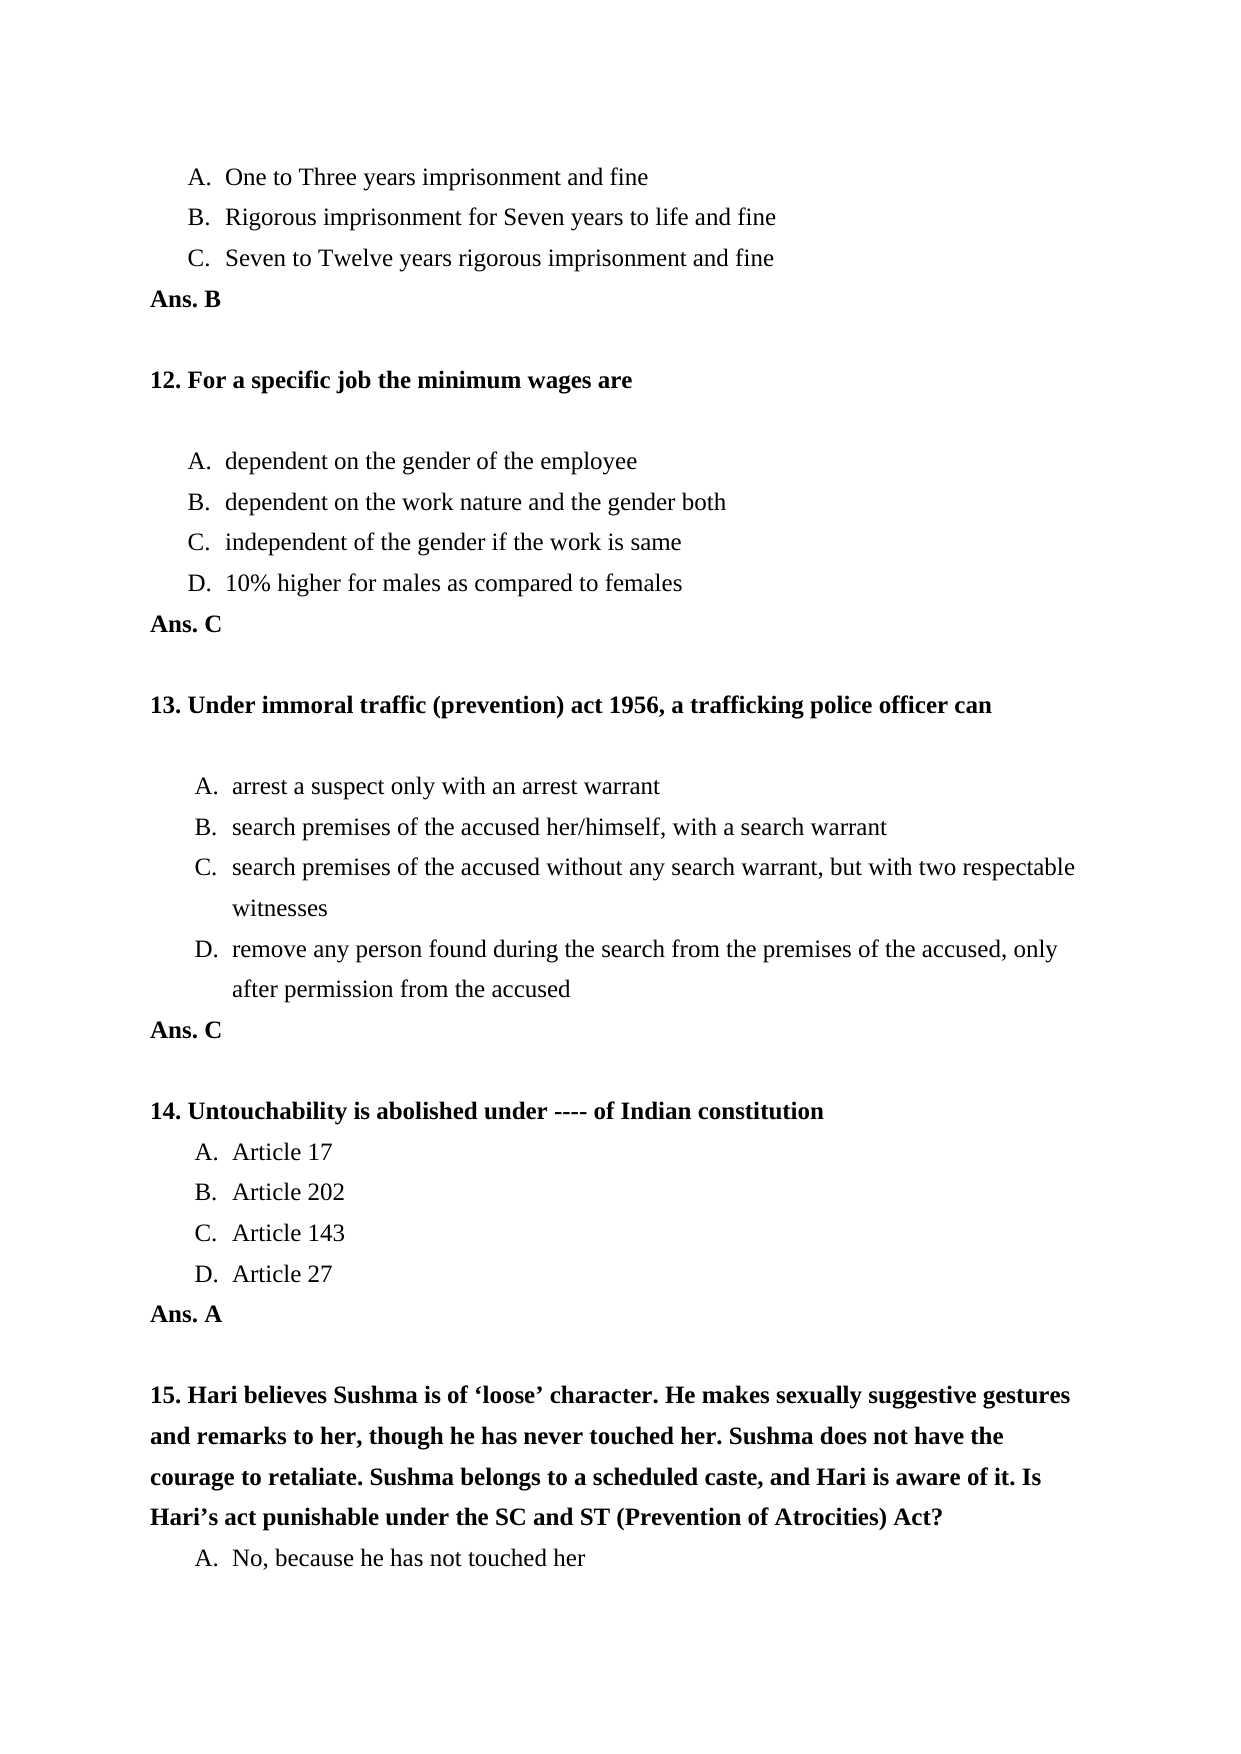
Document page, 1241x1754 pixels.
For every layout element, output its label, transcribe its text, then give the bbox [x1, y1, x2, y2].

list Article 27 [194, 1247, 1090, 1287]
list No, because he has not touched her [194, 1531, 1090, 1572]
text 15. Hari believes Sushma is of ‘loose’ character. He makes sexually suggestive gestures and remarks to her, though he has never touched her. Sushma does not have the courage to retaliate. Sushma belongs to a scheduled caste, and Hari is aware of it. Is Hari’s act punishable under the SC and ST (Prevention of Atrocities) Act? [150, 1369, 1090, 1531]
text Ans. A [150, 1287, 1090, 1328]
list dependent on the gender of the employee [187, 434, 1090, 475]
text 14. Untouchability is abolished under ---- of Indian constitution [150, 1084, 1090, 1125]
text 13. Under immoral traffic (prevention) act 1956, a trafficking police officer can [150, 678, 1090, 719]
list dependent on the work nature and the gender both [187, 475, 1090, 516]
list 10% higher for males as compared to females [187, 556, 1090, 597]
list independent of the gender if the work is same [187, 516, 1090, 556]
list arrest a suspect only with an arrest warrant [194, 759, 1090, 800]
text Ans. C [150, 1003, 1090, 1044]
text Ans. B [150, 272, 1090, 312]
list Article 17 [194, 1125, 1090, 1166]
text 12. For a specific job the minimum wages are [150, 353, 1090, 394]
list Article 202 [194, 1166, 1090, 1206]
list remove any person found during the search from the premises of the accused, only after permission from the accused [194, 922, 1090, 1003]
list One to Three years imprisonment and fine [187, 150, 1090, 191]
list search premises of the accused her/himself, with a search warrant [194, 800, 1090, 841]
list Rigorous imprisonment for Seven years to life and fine [187, 191, 1090, 231]
list Seven to Twelve years rigorous imprisonment and fine [187, 231, 1090, 272]
text Ans. C [150, 597, 1090, 637]
list Article 143 [194, 1206, 1090, 1247]
list search premises of the accused without any search warrant, but with two respectable witnesses [194, 841, 1090, 922]
